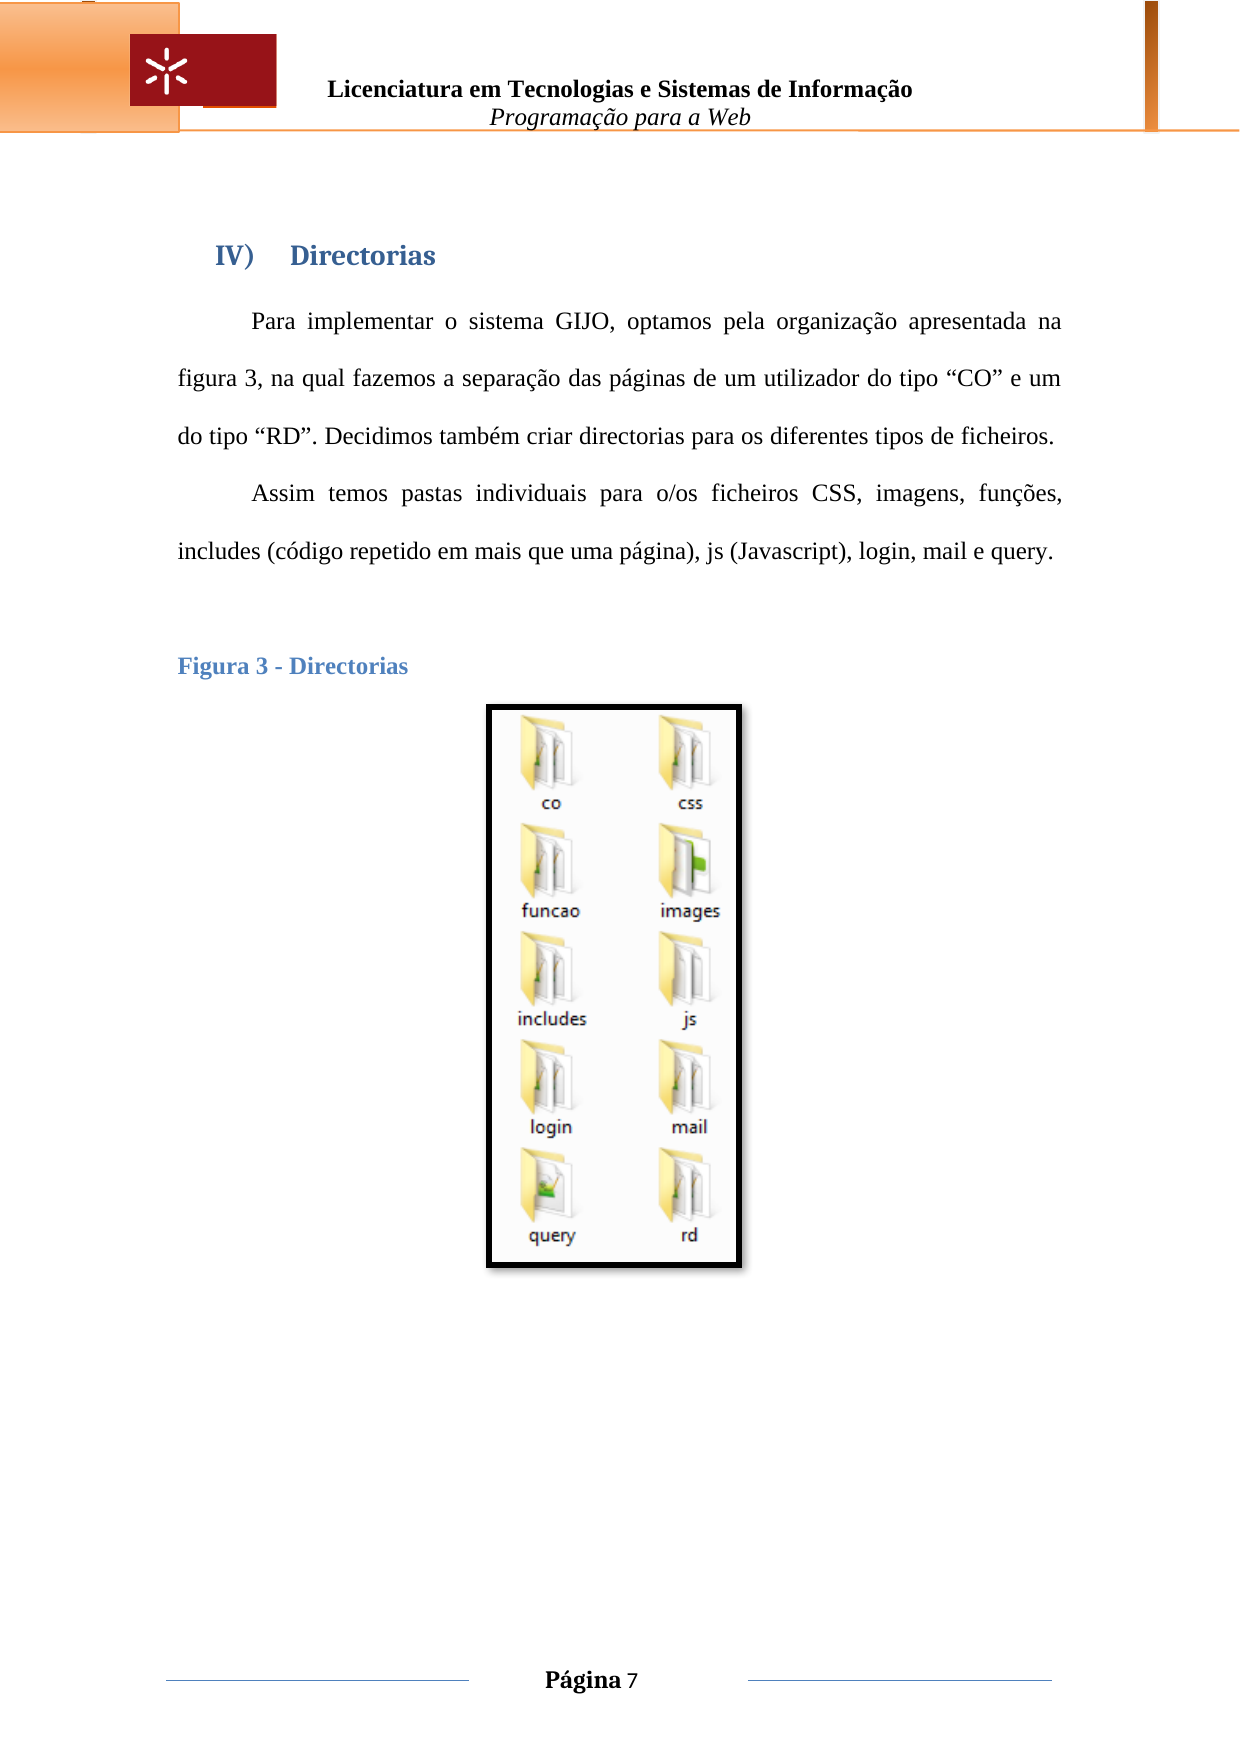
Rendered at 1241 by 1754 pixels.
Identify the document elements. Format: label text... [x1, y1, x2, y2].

text Figura 3 - Directorias [177, 651, 1063, 680]
subtitle Directorias [215, 239, 1063, 272]
picture [492, 710, 736, 1262]
picture [129, 34, 277, 108]
text Para implementar o sistema GIJO, optamos pela organização apresentada na figura 3, na qual fazemos a separação das páginas de um utilizador do tipo “CO” e um do tipo “RD”. Decidimos também criar directorias para os diferentes tipos de ficheiros. Assim temos pastas individuais para o/os ficheiros CSS, imagens, funções, includes (código repetido em mais que uma página), js (Javascript), login, mail e query. [177, 306, 1063, 565]
